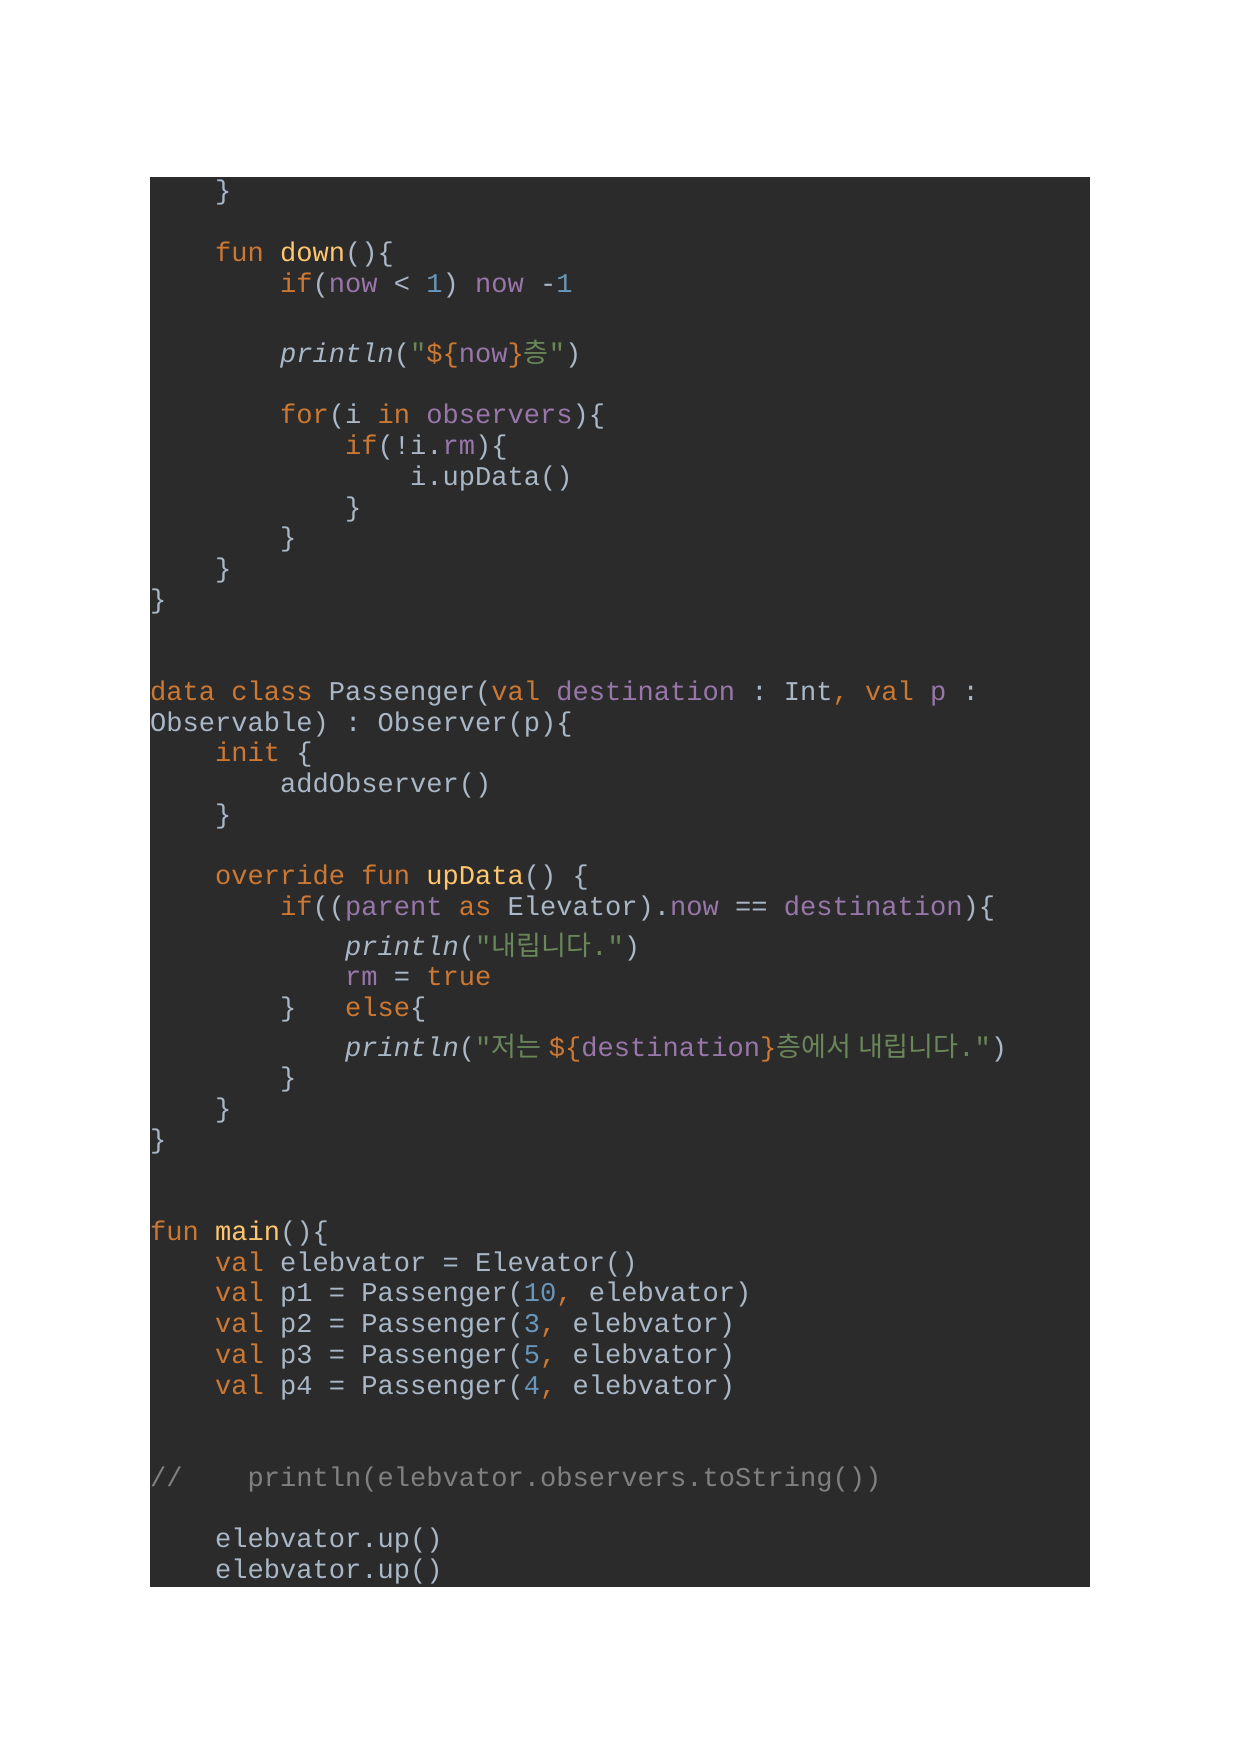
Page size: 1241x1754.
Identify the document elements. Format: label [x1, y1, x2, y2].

text [150, 177, 1090, 1587]
